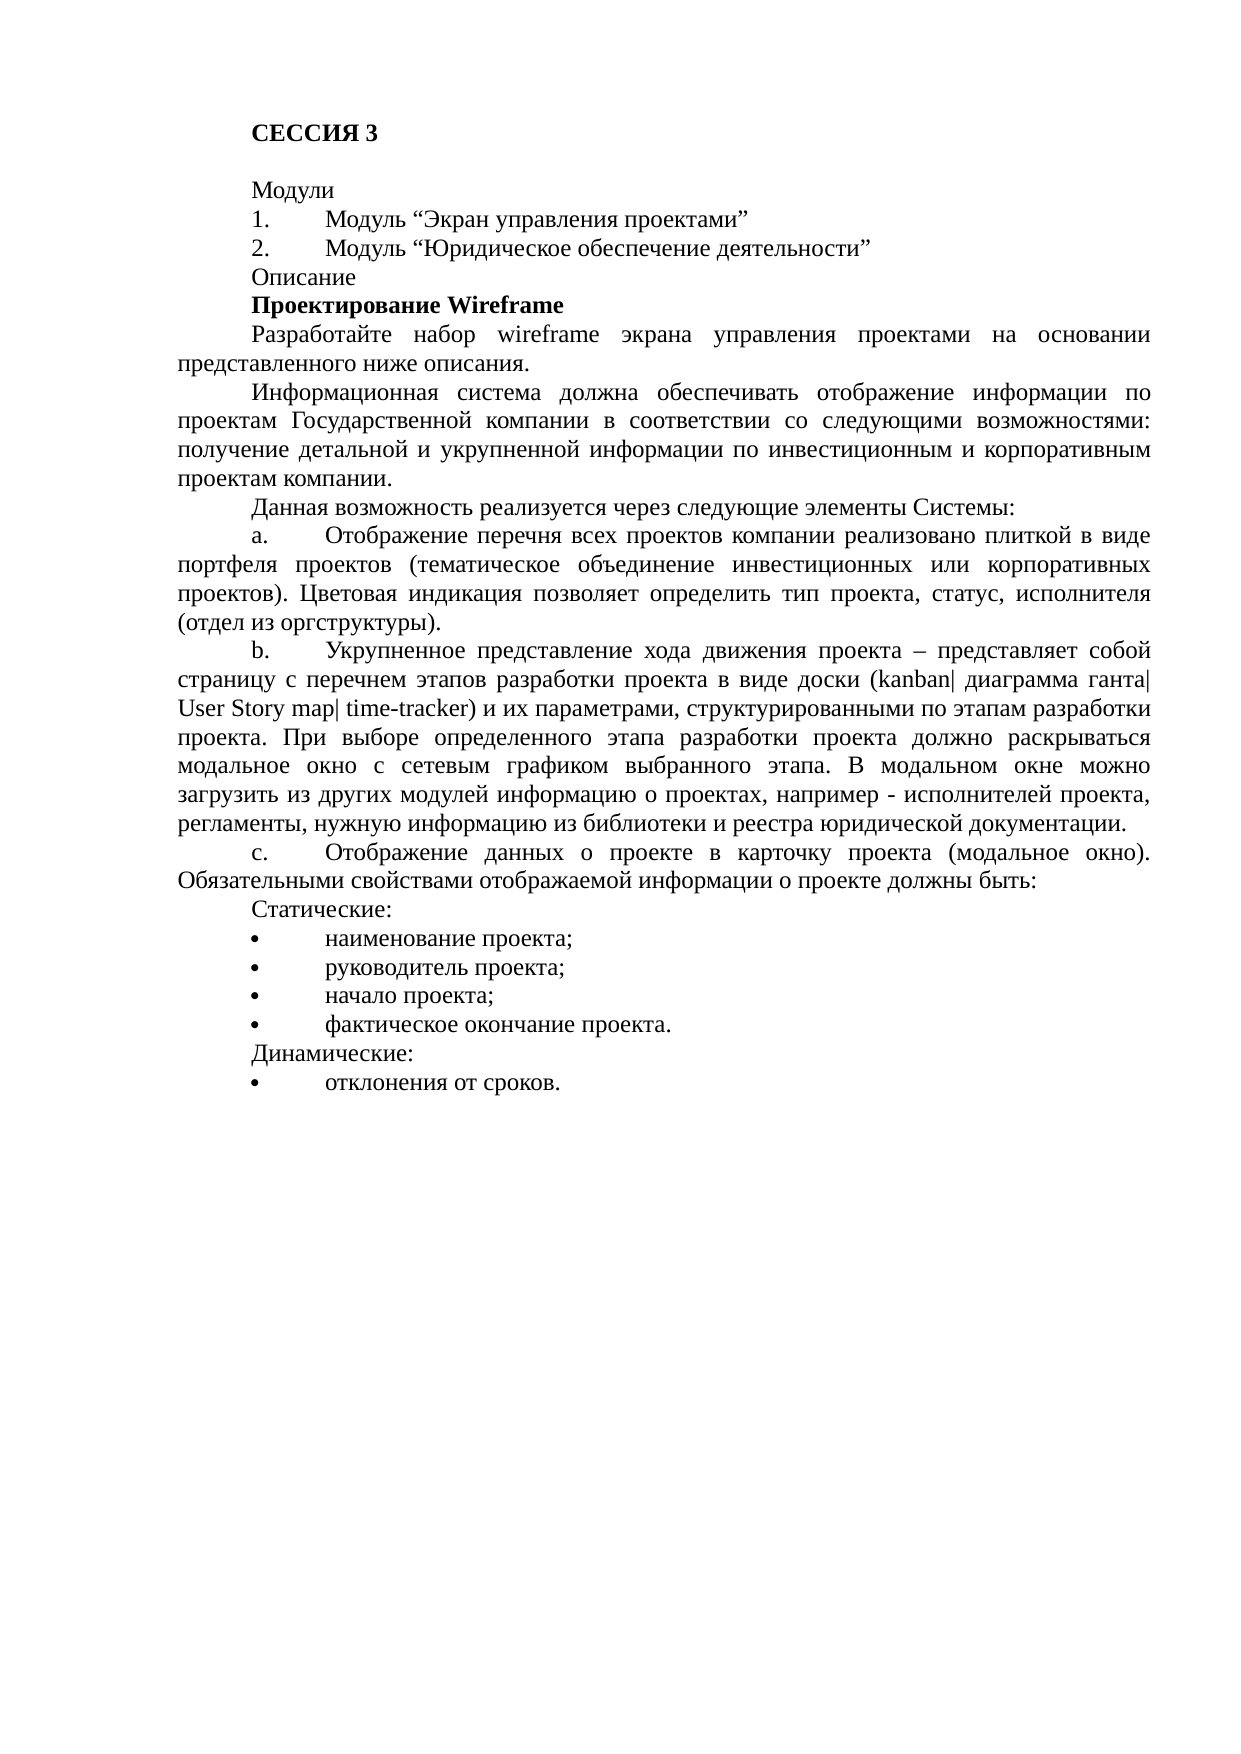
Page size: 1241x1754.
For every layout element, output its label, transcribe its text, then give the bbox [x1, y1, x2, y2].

list фактическое окончание проекта. [177, 1009, 1152, 1038]
list руководитель проекта; [177, 952, 1152, 981]
text Статические: [177, 894, 1152, 923]
list наименование проекта; [177, 923, 1152, 952]
text Разработайте набор wireframe экрана управления проектами на основании представленного ниже описания. [177, 319, 1152, 377]
text Динамические: [177, 1038, 1152, 1067]
list Укрупненное представление хода движения проекта – представляет собой страницу с перечнем этапов разработки проекта в виде доски (kanban| диаграмма ганта| User Story map| time-tracker) и их параметрами, структурированными по этапам разработки проекта. При выборе определенного этапа разработки проекта должно раскрываться модальное окно с сетевым графиком выбранного этапа. В модальном окне можно загрузить из других модулей информацию о проектах, например - исполнителей проекта, регламенты, нужную информацию из библиотеки и реестра юридической документации. [177, 636, 1152, 837]
list Отображение перечня всех проектов компании реализовано плиткой в виде портфеля проектов (тематическое объединение инвестиционных или корпоративных проектов). Цветовая индикация позволяет определить тип проекта, статус, исполнителя (отдел из оргструктуры). [177, 521, 1152, 636]
text СЕССИЯ 3 [177, 118, 1152, 147]
list Модуль “Юридическое обеспечение деятельности” [177, 233, 1152, 262]
list Модуль “Экран управления проектами” [177, 204, 1152, 233]
text Данная возможность реализуется через следующие элементы Системы: [177, 492, 1152, 521]
list отклонения от сроков. [177, 1067, 1152, 1096]
text Описание [177, 262, 1152, 291]
text Модули [177, 176, 1152, 204]
list начало проекта; [177, 981, 1152, 1009]
text Информационная система должна обеспечивать отображение информации по проектам Государственной компании в соответствии со следующими возможностями: получение детальной и укрупненной информации по инвестиционным и корпоративным проектам компании. [177, 377, 1152, 492]
list Отображение данных о проекте в карточку проекта (модальное окно). Обязательными свойствами отображаемой информации о проекте должны быть: [177, 837, 1152, 894]
text Проектирование Wireframe [177, 291, 1152, 319]
